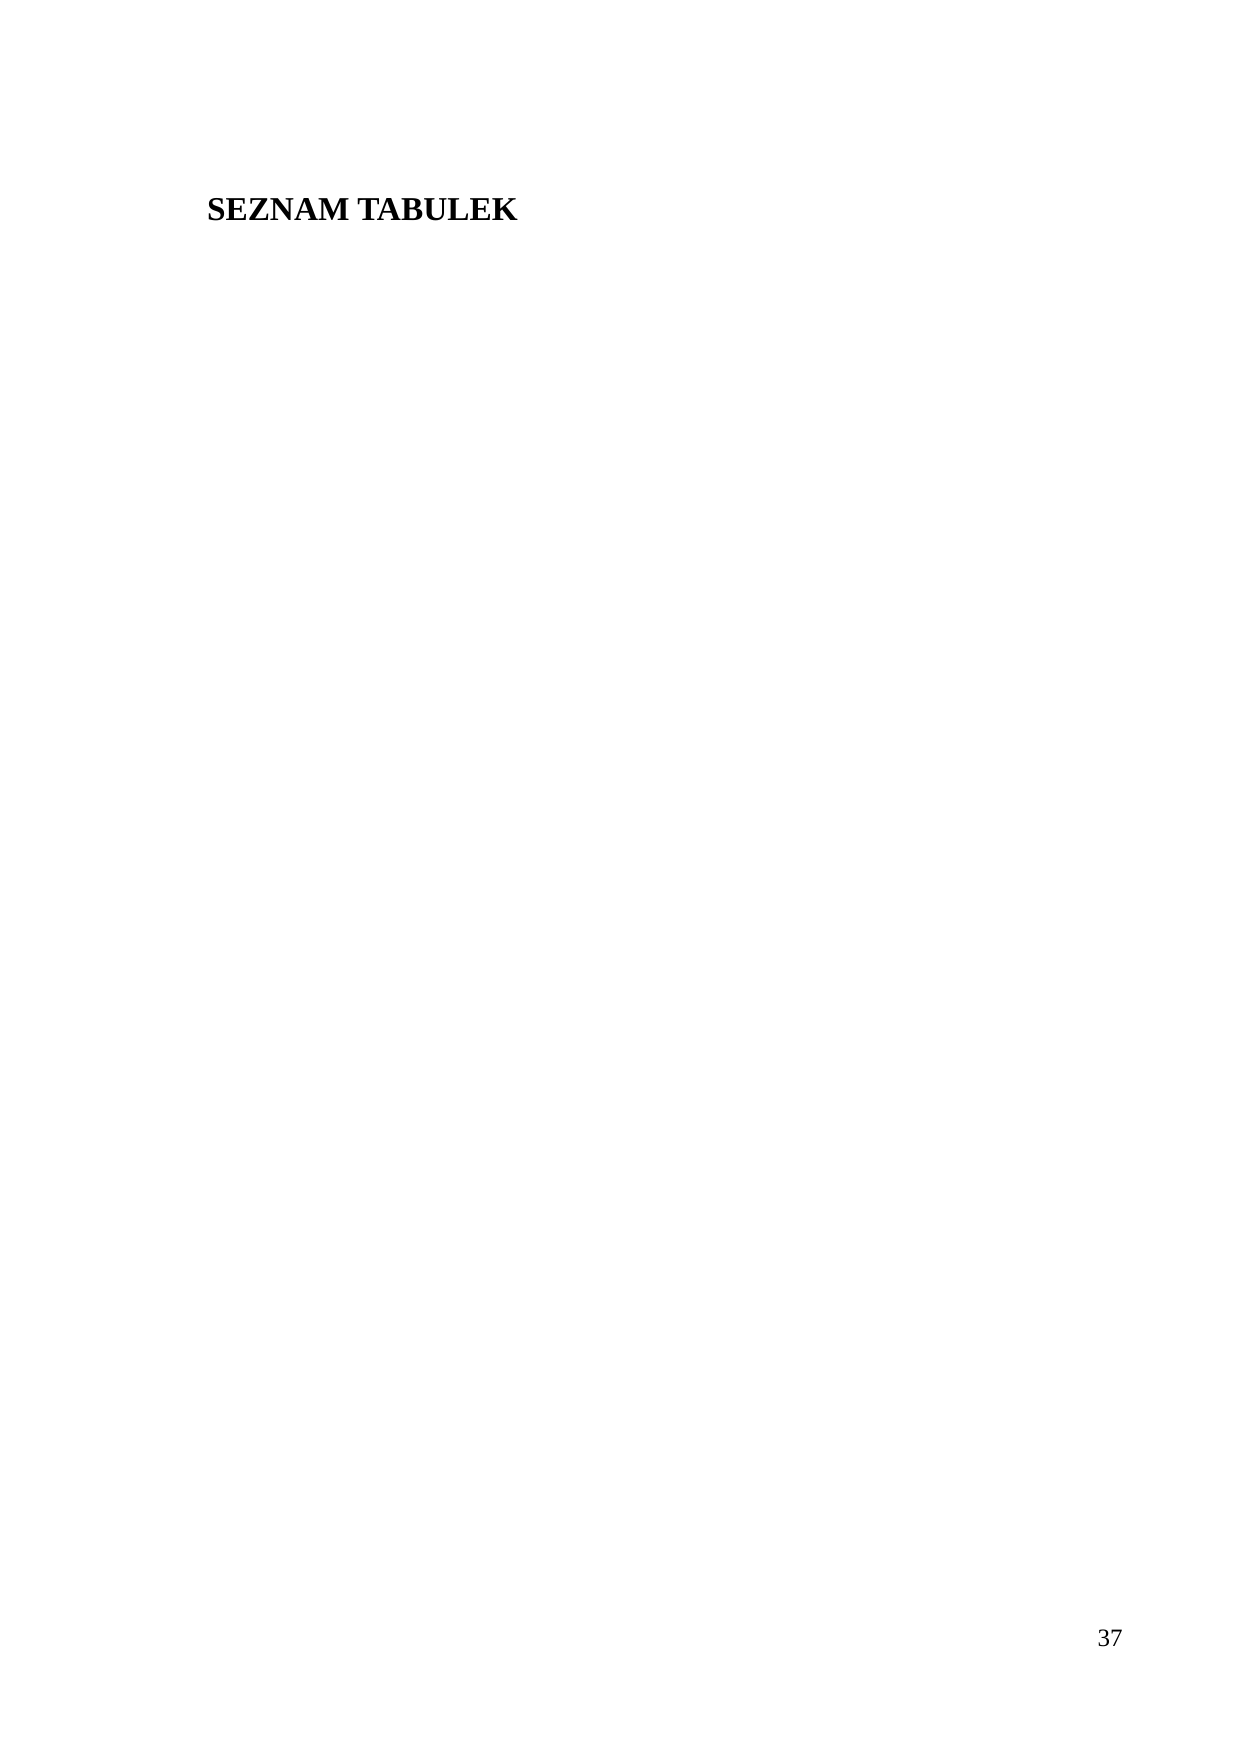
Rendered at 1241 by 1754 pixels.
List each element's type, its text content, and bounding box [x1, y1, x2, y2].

text SEZNAM TABULEK [207, 190, 1122, 228]
